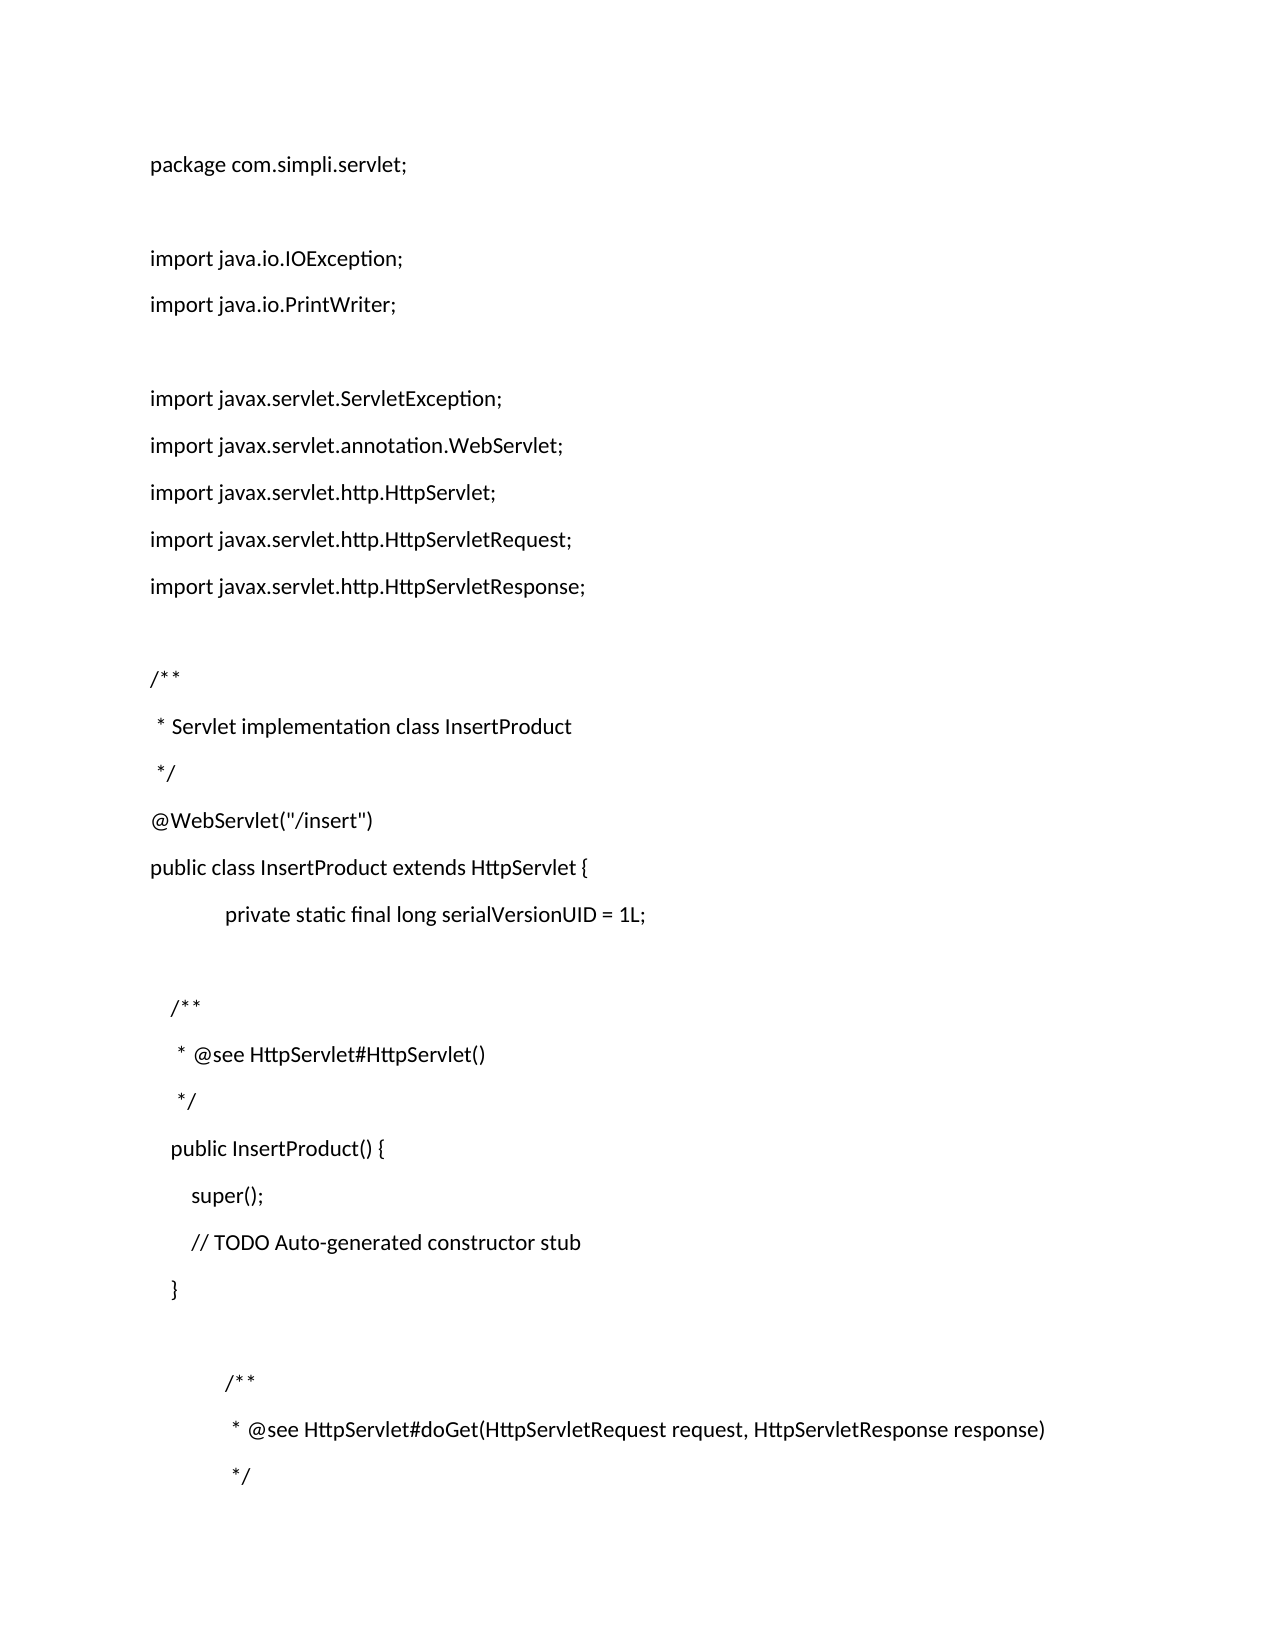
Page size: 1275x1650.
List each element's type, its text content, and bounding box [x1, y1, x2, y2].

text import java.io.IOException; [150, 244, 1125, 272]
text // TODO Auto-generated constructor stub [150, 1228, 1125, 1256]
text } [150, 1275, 1125, 1303]
text * @see HttpServlet#doGet(HttpServletRequest request, HttpServletResponse response) [150, 1416, 1125, 1444]
text public InsertProduct() { [150, 1134, 1125, 1162]
text */ [150, 1087, 1125, 1116]
text */ [150, 1462, 1125, 1491]
text public class InsertProduct extends HttpServlet { [150, 853, 1125, 881]
text /** [150, 666, 1125, 694]
text */ [150, 759, 1125, 787]
text * @see HttpServlet#HttpServlet() [150, 1041, 1125, 1069]
text import java.io.PrintWriter; [150, 291, 1125, 319]
text /** [150, 1369, 1125, 1397]
text package com.simpli.servlet; [150, 150, 1125, 178]
text import javax.servlet.annotation.WebServlet; [150, 431, 1125, 459]
text super(); [150, 1181, 1125, 1209]
text /** [150, 994, 1125, 1022]
text import javax.servlet.http.HttpServletRequest; [150, 525, 1125, 553]
text import javax.servlet.ServletException; [150, 384, 1125, 412]
text import javax.servlet.http.HttpServletResponse; [150, 572, 1125, 600]
text private static final long serialVersionUID = 1L; [150, 900, 1125, 928]
text import javax.servlet.http.HttpServlet; [150, 478, 1125, 506]
text * Servlet implementation class InsertProduct [150, 712, 1125, 741]
text @WebServlet("/insert") [150, 806, 1125, 834]
